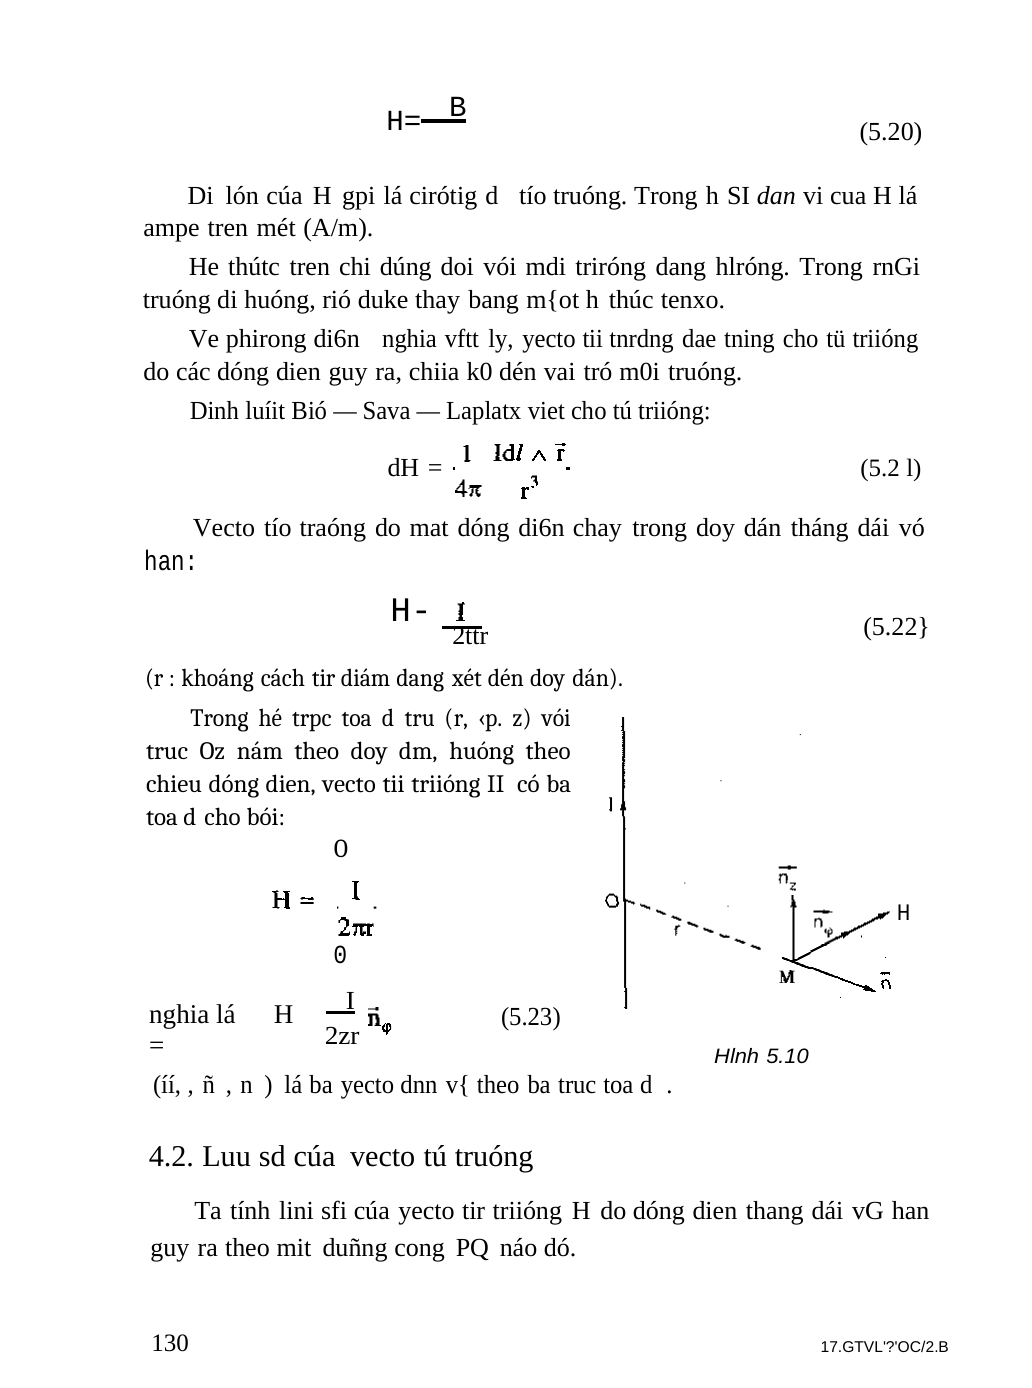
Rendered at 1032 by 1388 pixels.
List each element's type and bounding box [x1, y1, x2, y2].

picture [455, 482, 566, 502]
picture [337, 881, 377, 939]
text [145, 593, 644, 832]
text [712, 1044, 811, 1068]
picture [605, 864, 891, 897]
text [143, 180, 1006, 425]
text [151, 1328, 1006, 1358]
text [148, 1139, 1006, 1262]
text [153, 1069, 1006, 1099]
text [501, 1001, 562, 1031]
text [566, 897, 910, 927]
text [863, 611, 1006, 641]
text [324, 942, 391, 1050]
picture [455, 442, 566, 452]
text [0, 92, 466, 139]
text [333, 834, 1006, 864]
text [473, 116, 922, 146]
picture [368, 1007, 392, 1035]
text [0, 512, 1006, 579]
picture [605, 717, 841, 834]
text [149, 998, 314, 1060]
picture [272, 890, 314, 909]
picture [605, 927, 891, 1009]
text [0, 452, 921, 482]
